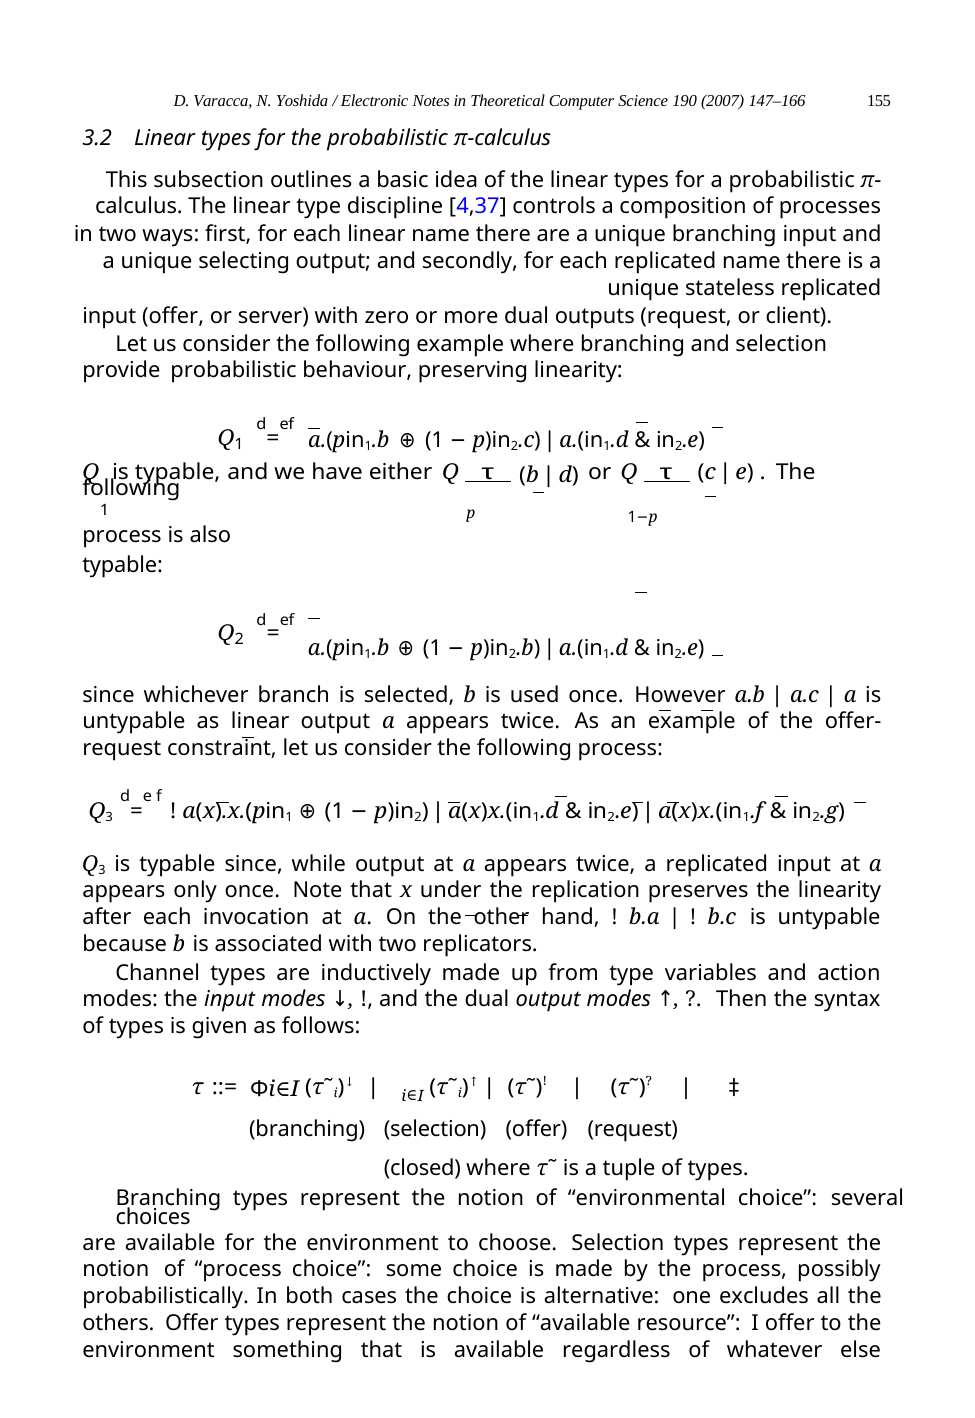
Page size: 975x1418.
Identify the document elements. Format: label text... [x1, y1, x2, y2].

text since whichever branch is selected, b is used once. However a.b | a.c | a is untypable as linear output a appears twice. As an example of the offer-request constraint, let us consider the following process: [82, 681, 881, 762]
text p 1−p [466, 502, 904, 527]
text Q3 d=ef ! a(x).x.(pin1 ⊕ (1 − p)in2) | a(x)x.(in1.d & in2.e) | a(x)x.(in1.f & in2.g) [82, 784, 904, 824]
text (branching) (selection) (offer) (request) (closed) where τ˜ is a tuple of types. [82, 1113, 771, 1182]
text 1 [99, 502, 302, 518]
text a.(pin1.b ⊕ (1 − p)in2.b) | a.(in1.d & in2.e) [308, 632, 904, 662]
text input (offer, or server) with zero or more dual outputs (request, or client). [82, 302, 904, 329]
text Q2 d=ef [71, 601, 294, 649]
text Branching types represent the notion of “environmental choice”: several choices [115, 1191, 904, 1228]
text process is also typable: [82, 519, 302, 579]
list Linear types for the probabilistic π-calculus [82, 122, 904, 151]
text Q3 is typable since, while output at a appears twice, a replicated input at a appears only once. Note that x under the replication preserves the linearity after each invocation at a. On the other hand, ! b.a | ! b.c is untypable because b is associated with two replicators. [82, 850, 882, 958]
text Channel types are inductively made up from type variables and action modes: the input modes ↓, !, and the dual output modes ↑, ?. Then the syntax of types is given as follows: [82, 959, 881, 1040]
text Let us consider the following example where branching and selection provide probabilistic behaviour, preserving linearity: [82, 331, 904, 383]
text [82, 1229, 882, 1363]
text Q is typable, and we have either Q τ (b | d) or Q τ (c | e) . The following [82, 469, 904, 502]
text a.(pin1.b ⊕ (1 − p)in2.c) | a.(in1.d & in2.e) [308, 424, 904, 454]
text This subsection outlines a basic idea of the linear types for a probabilistic π-calculus. The linear type discipline [4,37] controls a composition of processes in two ways: first, for each linear name there are a unique branching input and a unique selecting output; and secondly, for each replicated name there is a unique stateless replicated [71, 166, 881, 302]
text τ ::= Φi∈I (τ˜i)↓ | i∈I (τ˜i)↑ | (τ˜)! | (τ˜)? | ‡ [71, 1055, 861, 1106]
text Q1 d=ef [71, 406, 294, 454]
